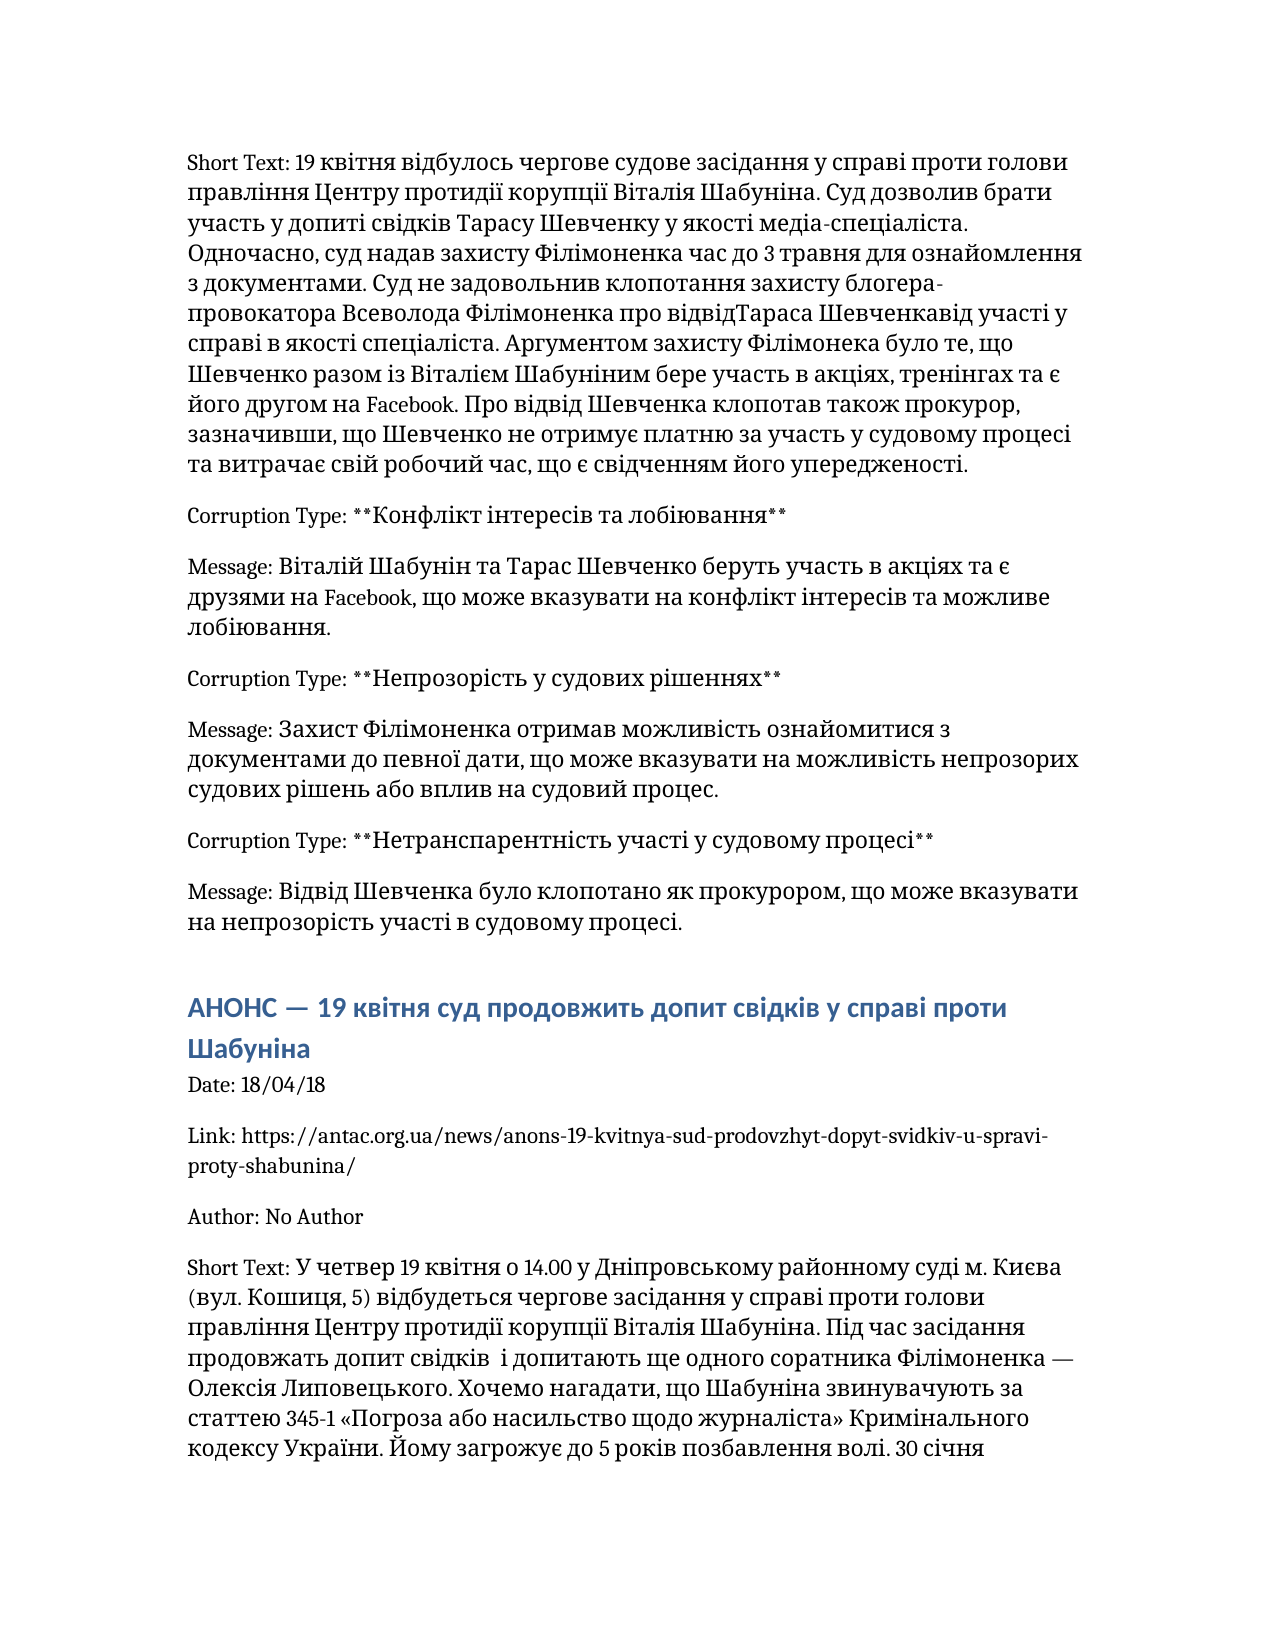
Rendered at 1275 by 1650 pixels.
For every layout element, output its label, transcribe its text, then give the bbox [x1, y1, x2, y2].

text Date: 18/04/18 [187, 1071, 1087, 1098]
text Corruption Type: **Конфлікт інтересів та лобіювання** [187, 503, 1087, 529]
text Message: Відвід Шевченка було клопотано як прокурором, що може вказувати на непрозорість участі в судовому процесі. [187, 879, 1087, 936]
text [187, 1255, 1087, 1462]
text Author: No Author [187, 1204, 1087, 1230]
text Corruption Type: **Непрозорість у судових рішеннях** [187, 666, 1087, 692]
subtitle АНОНС — 19 квітня суд продовжить допит свідків у справі проти Шабуніна [187, 989, 1087, 1066]
text Link: https://antac.org.ua/news/anons-19-kvitnya-sud-prodovzhyt-dopyt-svidkiv-u-spravi-proty-shabunina/ [187, 1122, 1087, 1179]
text Message: Захист Філімоненка отримав можливість ознайомитися з документами до певної дати, що може вказувати на можливість непрозорих судових рішень або вплив на судовий процес. [187, 717, 1087, 803]
text Corruption Type: **Нетранспарентність участі у судовому процесі** [187, 828, 1087, 854]
text Short Text: 19 квітня відбулось чергове судове засідання у справі проти голови правління Центру протидії корупції Віталія Шабуніна. Суд дозволив брати участь у допиті свідків Тарасу Шевченку у якості медіа-спеціаліста. Одночасно, суд надав захисту Філімоненка час до 3 травня для ознайомлення з документами. Суд не задовольнив клопотання захисту блогера-провокатора Всеволода Філімоненка про відвідТараса Шевченкавід участі у справі в якості спеціаліста. Аргументом захисту Філімонека було те, що Шевченко разом із Віталієм Шабуніним бере участь в акціях, тренінгах та є його другом на Facebook. Про відвід Шевченка клопотав також прокурор, зазначивши, що Шевченко не отримує платню за участь у судовому процесі та витрачає свій робочий час, що є свідченням його упередженості. [187, 150, 1087, 478]
text Message: Віталій Шабунін та Тарас Шевченко беруть участь в акціях та є друзями на Facebook, що може вказувати на конфлікт інтересів та можливе лобіювання. [187, 554, 1087, 641]
